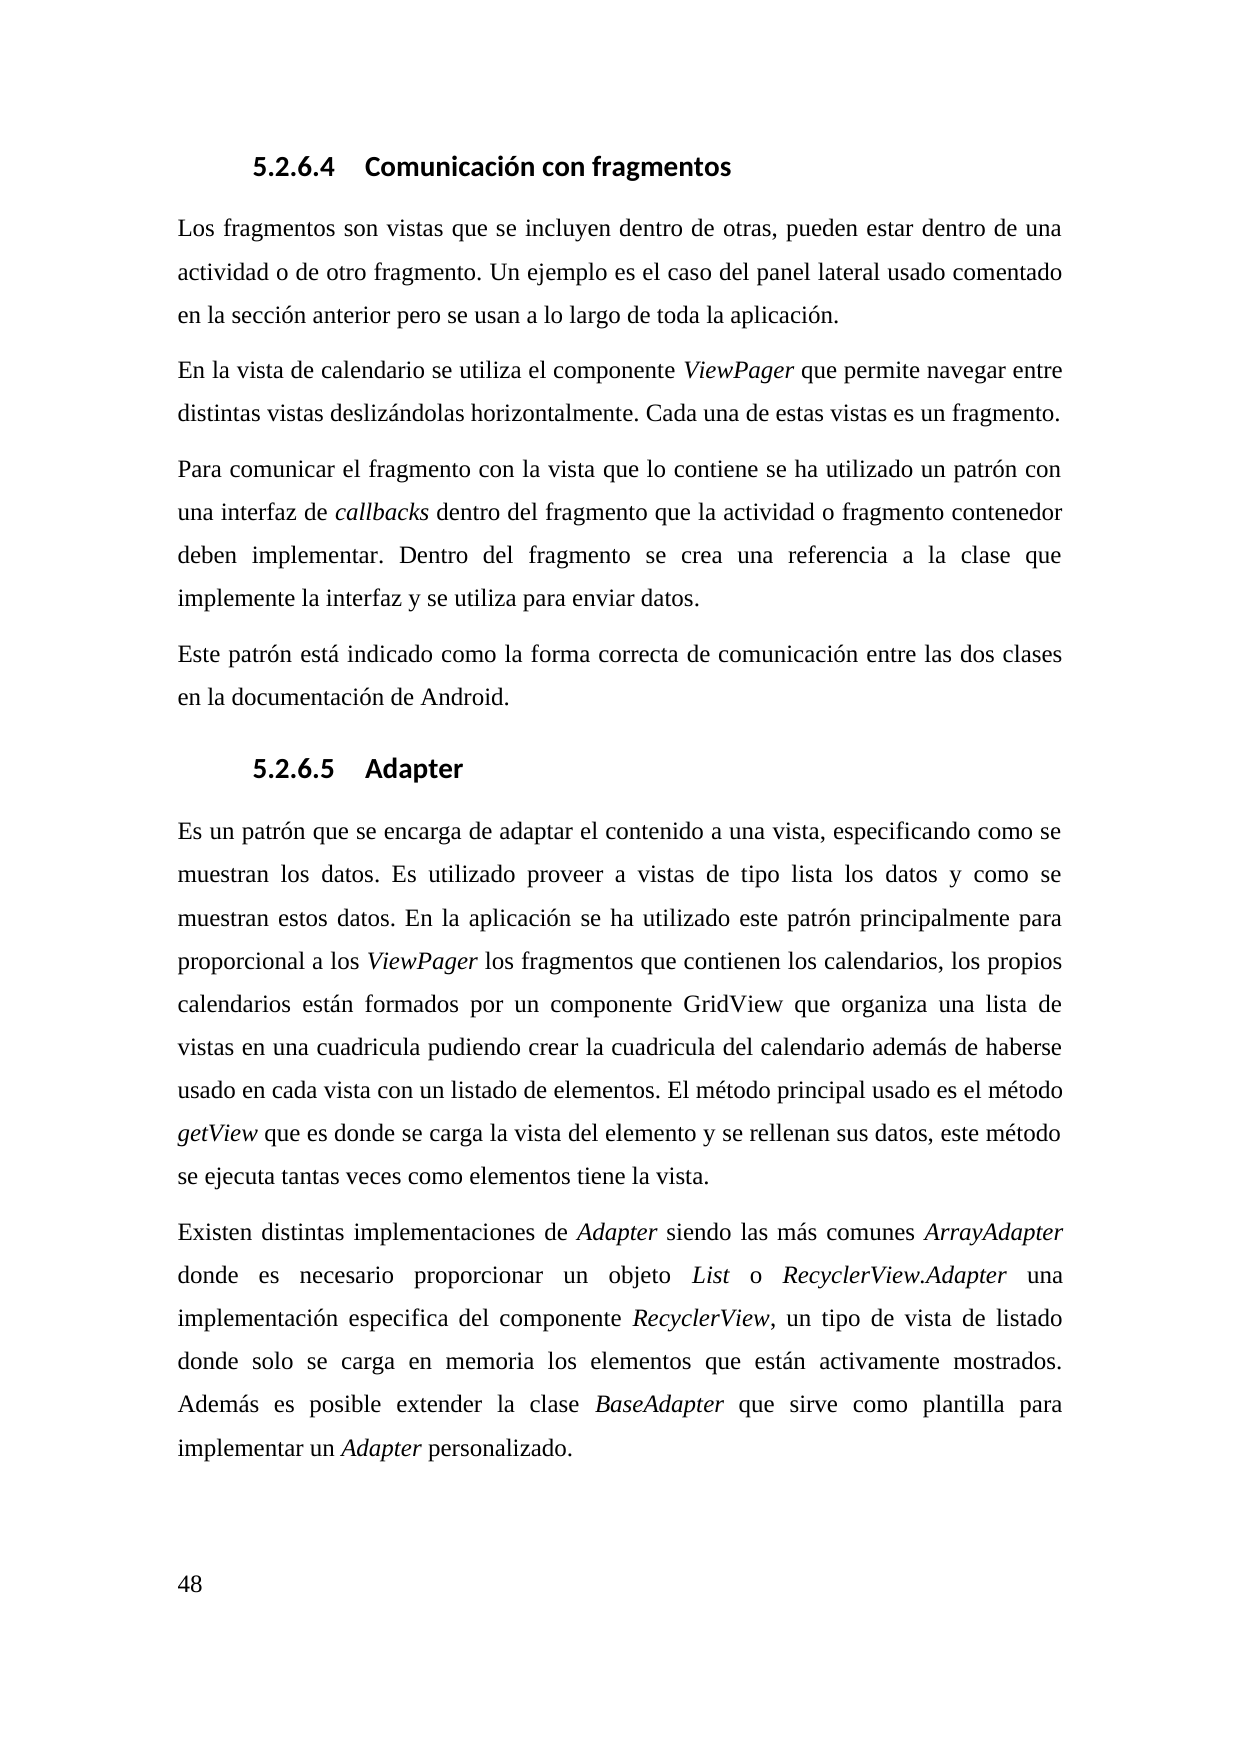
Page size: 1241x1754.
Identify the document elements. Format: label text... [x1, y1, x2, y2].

subtitle Comunicación con fragmentos [252, 148, 1063, 183]
text En la vista de calendario se utiliza el componente ViewPager que permite navegar entre distintas vistas deslizándolas horizontalmente. Cada una de estas vistas es un fragmento. [177, 355, 1063, 427]
text Es un patrón que se encarga de adaptar el contenido a una vista, especificando como se muestran los datos. Es utilizado proveer a vistas de tipo lista los datos y como se muestran estos datos. En la aplicación se ha utilizado este patrón principalmente para proporcional a los ViewPager los fragmentos que contienen los calendarios, los propios calendarios están formados por un componente GridView que organiza una lista de vistas en una cuadricula pudiendo crear la cuadricula del calendario además de haberse usado en cada vista con un listado de elementos. El método principal usado es el método getView que es donde se carga la vista del elemento y se rellenan sus datos, este método se ejecuta tantas veces como elementos tiene la vista. [177, 816, 1063, 1190]
text Existen distintas implementaciones de Adapter siendo las más comunes ArrayAdapter donde es necesario proporcionar un objeto List o RecyclerView.Adapter una implementación especifica del componente RecyclerView, un tipo de vista de listado donde solo se carga en memoria los elementos que están activamente mostrados. Además es posible extender la clase BaseAdapter que sirve como plantilla para implementar un Adapter personalizado. [177, 1217, 1063, 1461]
subtitle Adapter [252, 750, 1063, 786]
text Para comunicar el fragmento con la vista que lo contiene se ha utilizado un patrón con una interfaz de callbacks dentro del fragmento que la actividad o fragmento contenedor deben implementar. Dentro del fragmento se crea una referencia a la clase que implemente la interfaz y se utiliza para enviar datos. [177, 454, 1063, 612]
text Este patrón está indicado como la forma correcta de comunicación entre las dos clases en la documentación de Android. [177, 639, 1063, 711]
text Los fragmentos son vistas que se incluyen dentro de otras, pueden estar dentro de una actividad o de otro fragmento. Un ejemplo es el caso del panel lateral usado comentado en la sección anterior pero se usan a lo largo de toda la aplicación. [177, 213, 1063, 328]
